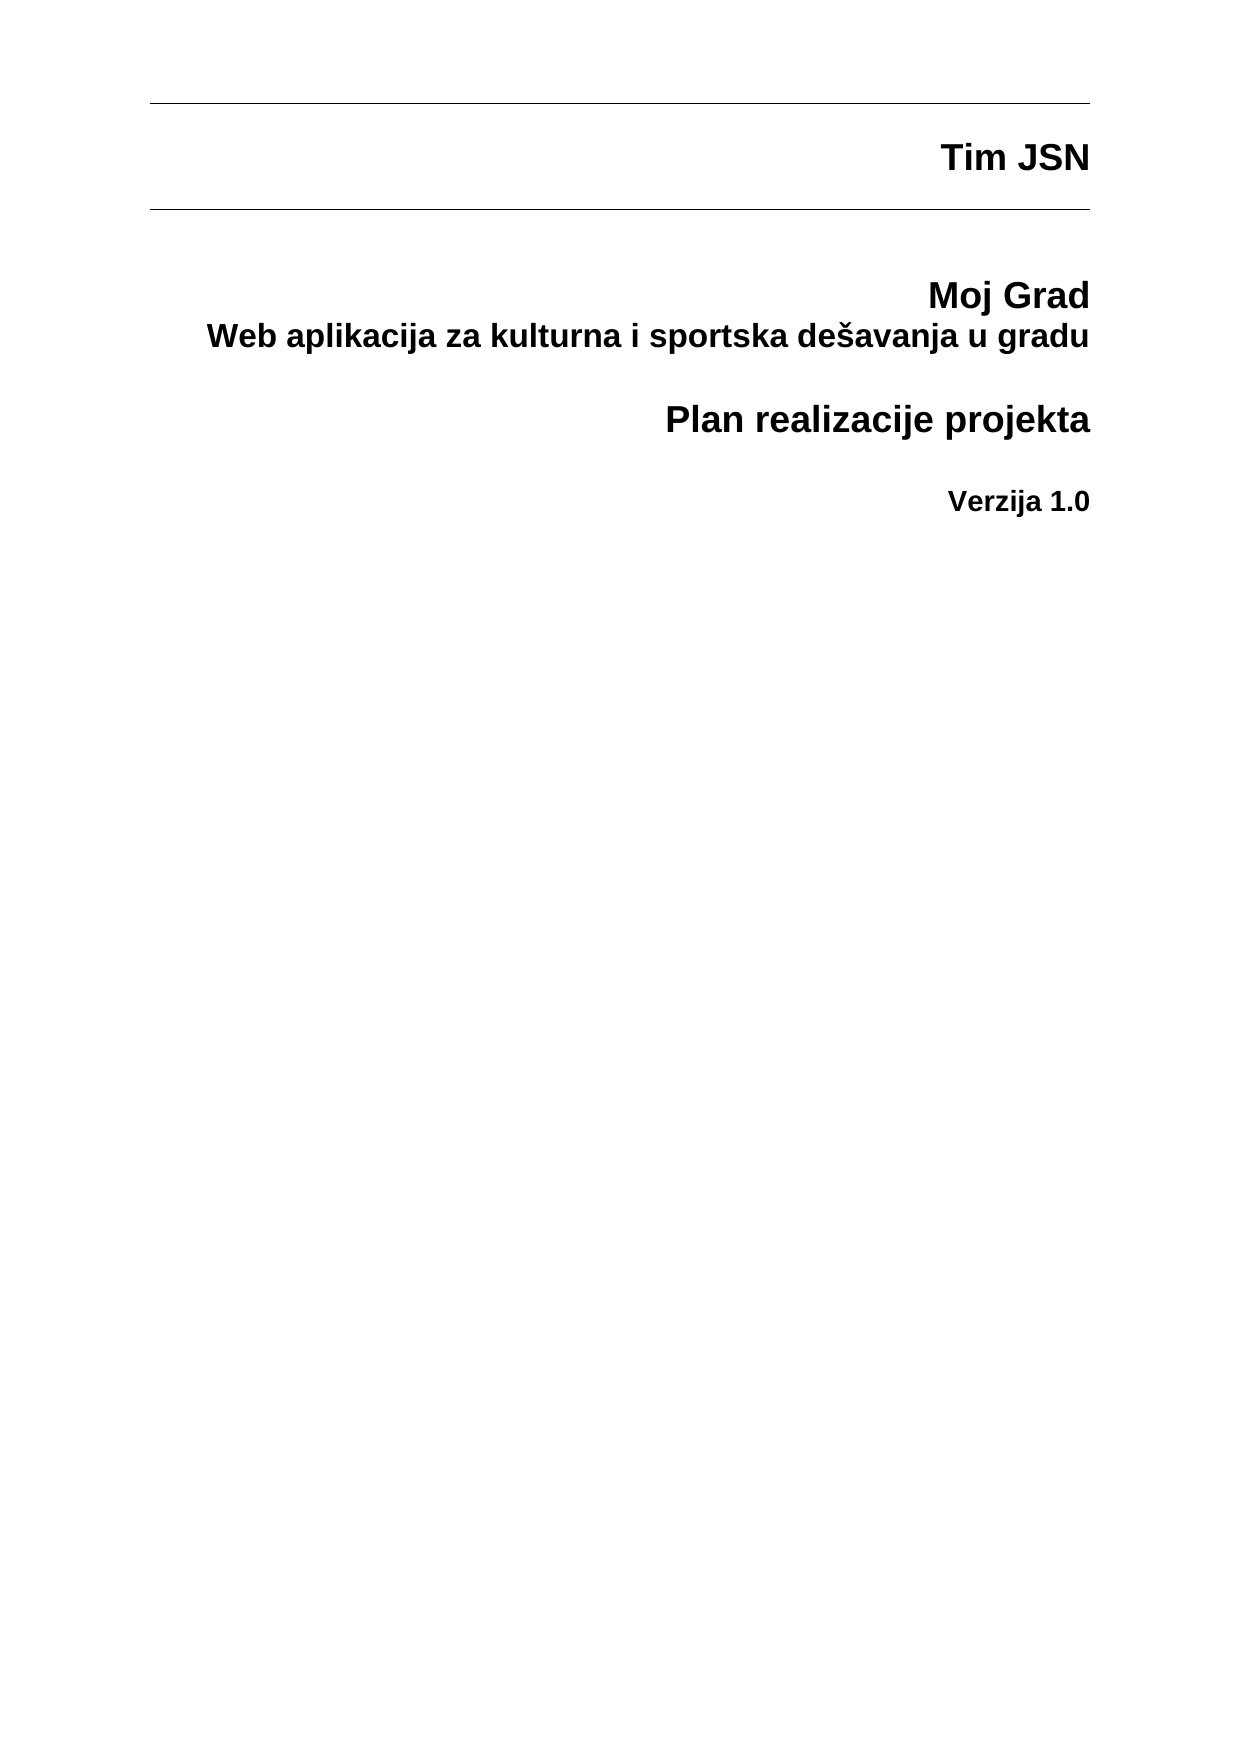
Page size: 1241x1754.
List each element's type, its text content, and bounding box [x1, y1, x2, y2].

title Verzija 1.0 [150, 484, 1090, 517]
title Plan realizacije projekta [150, 398, 1090, 441]
title Web aplikacija za kulturna i sportska dešavanja u gradu [150, 316, 1090, 354]
title Moj Grad [150, 273, 1090, 316]
